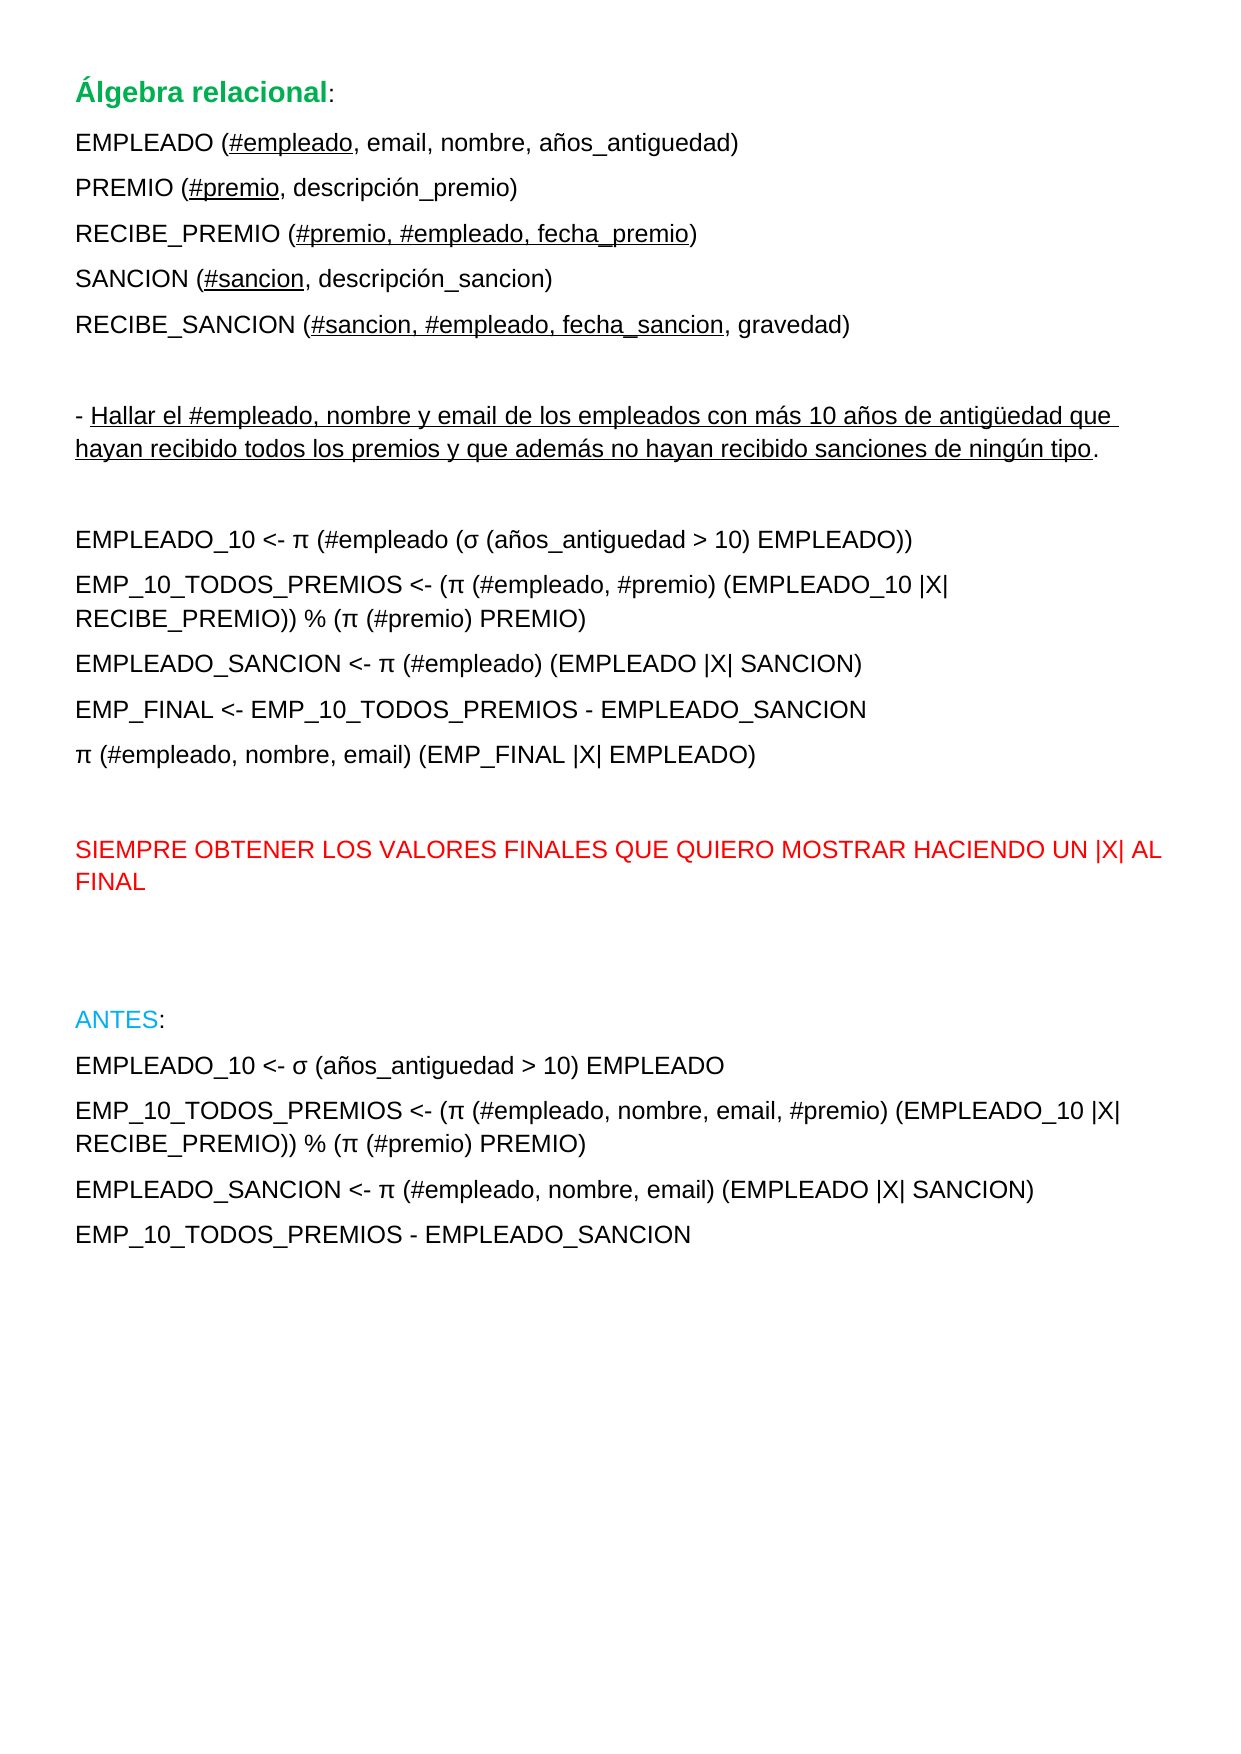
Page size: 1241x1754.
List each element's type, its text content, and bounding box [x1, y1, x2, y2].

text EMPLEADO (#empleado, email, nombre, años_antiguedad) [75, 128, 1165, 157]
text RECIBE_PREMIO (#premio, #empleado, fecha_premio) [75, 219, 1165, 248]
text RECIBE_SANCION (#sancion, #empleado, fecha_sancion, gravedad) [75, 310, 1165, 339]
text SIEMPRE OBTENER LOS VALORES FINALES QUE QUIERO MOSTRAR HACIENDO UN |X| AL FINAL [75, 836, 1165, 895]
text EMP_10_TODOS_PREMIOS <- (π (#empleado, #premio) (EMPLEADO_10 |X| RECIBE_PREMIO)) % (π (#premio) PREMIO) [75, 571, 1165, 632]
text EMP_10_TODOS_PREMIOS - EMPLEADO_SANCION [75, 1220, 1165, 1249]
text ANTES: [75, 1005, 1165, 1034]
text π (#empleado, nombre, email) (EMP_FINAL |X| EMPLEADO) [75, 740, 1165, 769]
text SANCION (#sancion, descripción_sancion) [75, 264, 1165, 293]
text EMPLEADO_10 <- σ (años_antiguedad > 10) EMPLEADO [75, 1051, 1165, 1079]
text EMP_FINAL <- EMP_10_TODOS_PREMIOS - EMPLEADO_SANCION [75, 694, 1165, 723]
text - Hallar el #empleado, nombre y email de los empleados con más 10 años de antigüedad que hayan recibido todos los premios y que además no hayan recibido sanciones de ningún tipo. [75, 401, 1165, 463]
text Álgebra relacional: [75, 75, 1165, 108]
text EMPLEADO_10 <- π (#empleado (σ (años_antiguedad > 10) EMPLEADO)) [75, 525, 1165, 554]
text EMPLEADO_SANCION <- π (#empleado, nombre, email) (EMPLEADO |X| SANCION) [75, 1175, 1165, 1204]
text PREMIO (#premio, descripción_premio) [75, 173, 1165, 202]
text EMPLEADO_SANCION <- π (#empleado) (EMPLEADO |X| SANCION) [75, 649, 1165, 678]
text EMP_10_TODOS_PREMIOS <- (π (#empleado, nombre, email, #premio) (EMPLEADO_10 |X| RECIBE_PREMIO)) % (π (#premio) PREMIO) [75, 1096, 1165, 1158]
